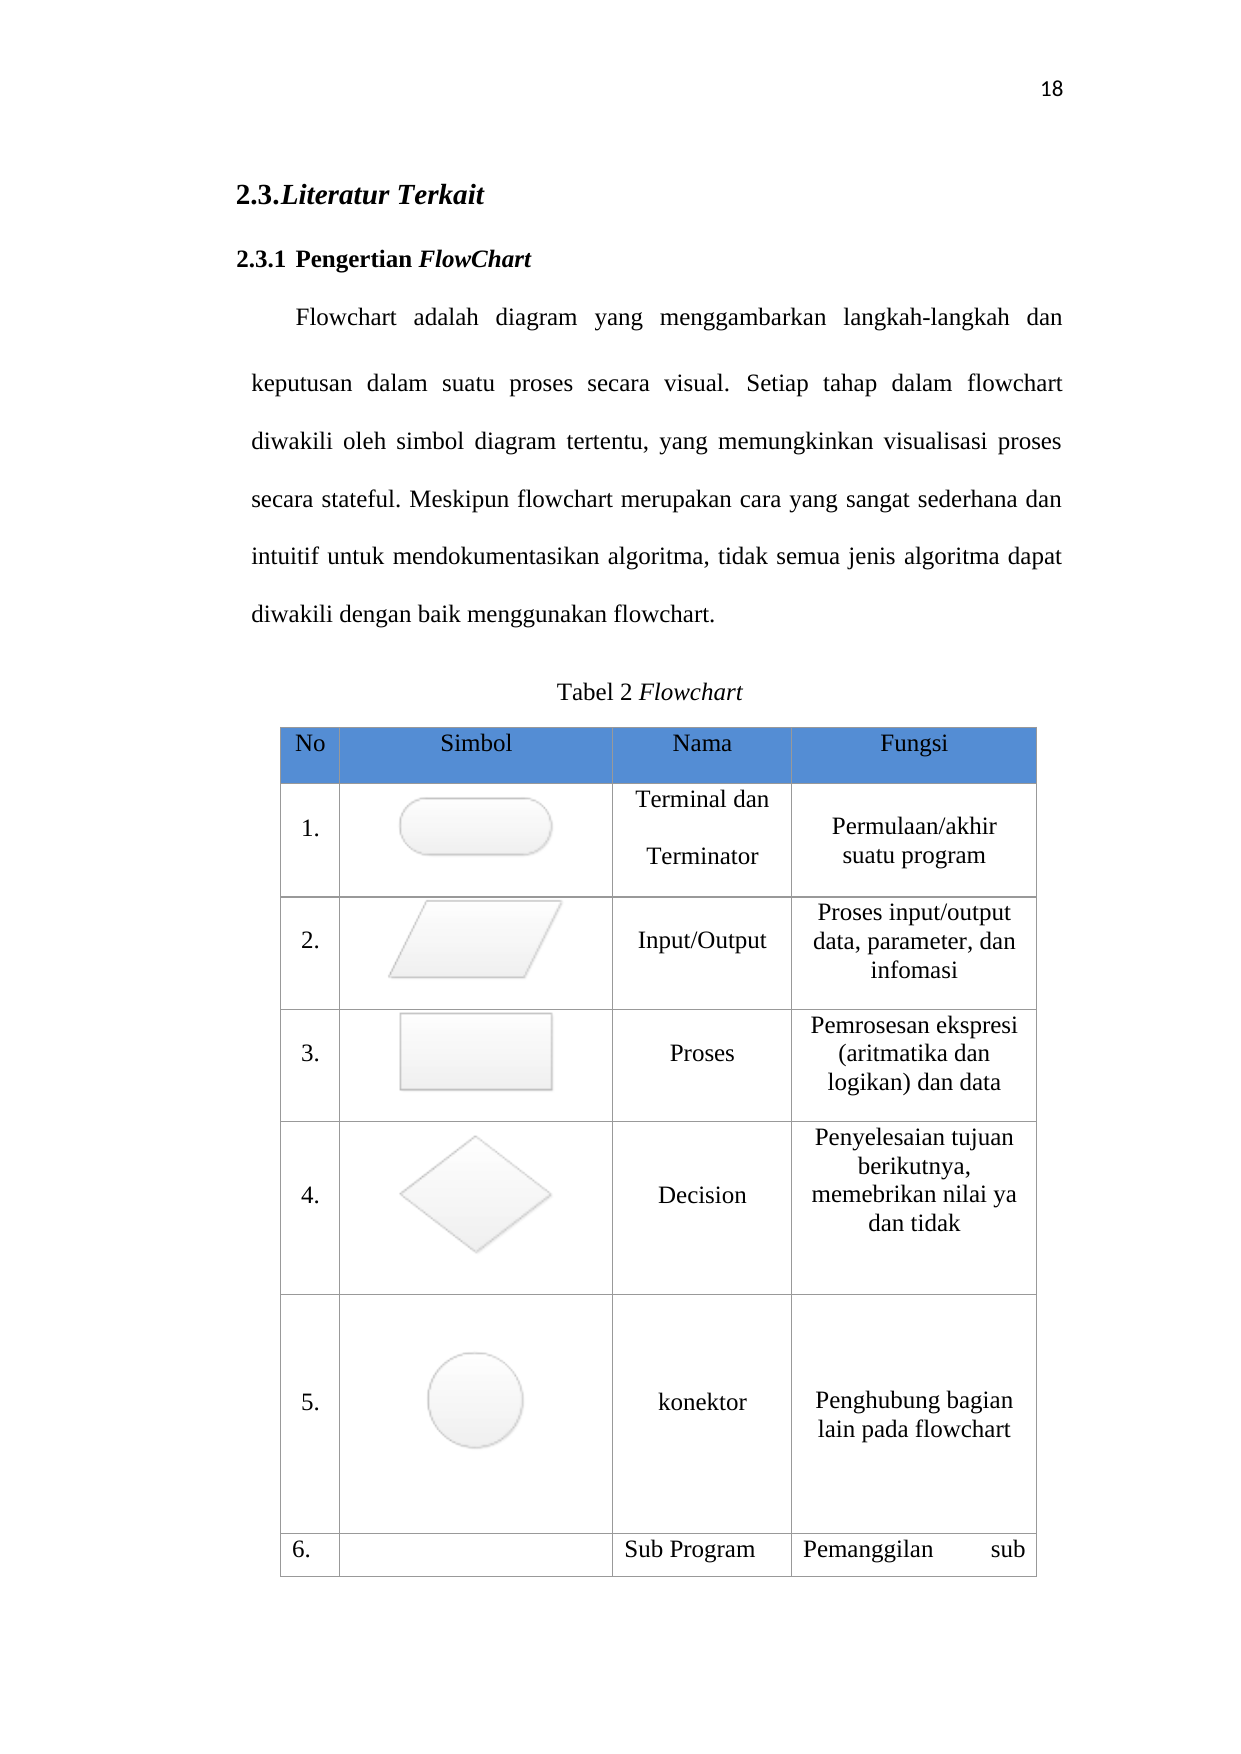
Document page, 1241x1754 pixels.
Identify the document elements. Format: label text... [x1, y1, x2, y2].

text Tabel 2 Flowchart [236, 677, 1063, 706]
table_cell [340, 1534, 612, 1576]
table_cell 4. [281, 1122, 339, 1294]
table_cell 1. [281, 784, 339, 896]
table_cell 6. [281, 1534, 339, 1576]
text Flowchart adalah diagram yang menggambarkan langkah-langkah dan keputusan dalam suatu proses secara visual. Setiap tahap dalam flowchart diwakili oleh simbol diagram tertentu, yang memungkinkan visualisasi proses secara stateful. Meskipun flowchart merupakan cara yang sangat sederhana dan intuitif untuk mendokumentasikan algoritma, tidak semua jenis algoritma dapat diwakili dengan baik menggunakan flowchart. [251, 302, 1063, 628]
table_header Nama [613, 728, 791, 783]
table_cell 3. [281, 1010, 339, 1121]
table_cell Decision [613, 1122, 791, 1294]
table_cell Sub Program [613, 1534, 791, 1576]
table_cell Pemrosesan ekspresi (aritmatika dan logikan) dan data [792, 1010, 1036, 1121]
table_cell [340, 784, 612, 896]
table_cell Permulaan/akhir suatu program [792, 784, 1036, 896]
table_header No [281, 728, 339, 783]
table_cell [792, 1534, 1036, 1576]
table_cell [340, 1295, 612, 1533]
table_cell Penghubung bagian lain pada flowchart [792, 1295, 1036, 1533]
table_header Simbol [340, 728, 612, 783]
table_cell [340, 1010, 612, 1121]
table_cell 5. [281, 1295, 339, 1533]
table_cell Penyelesaian tujuan berikutnya, memebrikan nilai ya dan tidak [792, 1122, 1036, 1294]
table_cell Proses input/output data, parameter, dan infomasi [792, 898, 1036, 1009]
table_cell Input/Output [613, 898, 791, 1009]
table_cell [340, 1122, 612, 1294]
text Pengertian FlowChart [236, 244, 1063, 273]
table_header Fungsi [792, 728, 1036, 783]
table_cell Proses [613, 1010, 791, 1121]
table_cell konektor [613, 1295, 791, 1533]
table_cell Terminal dan Terminator [613, 784, 791, 896]
table_cell 2. [281, 898, 339, 1009]
text Literatur Terkait [236, 177, 1063, 211]
table_cell [340, 898, 612, 1009]
